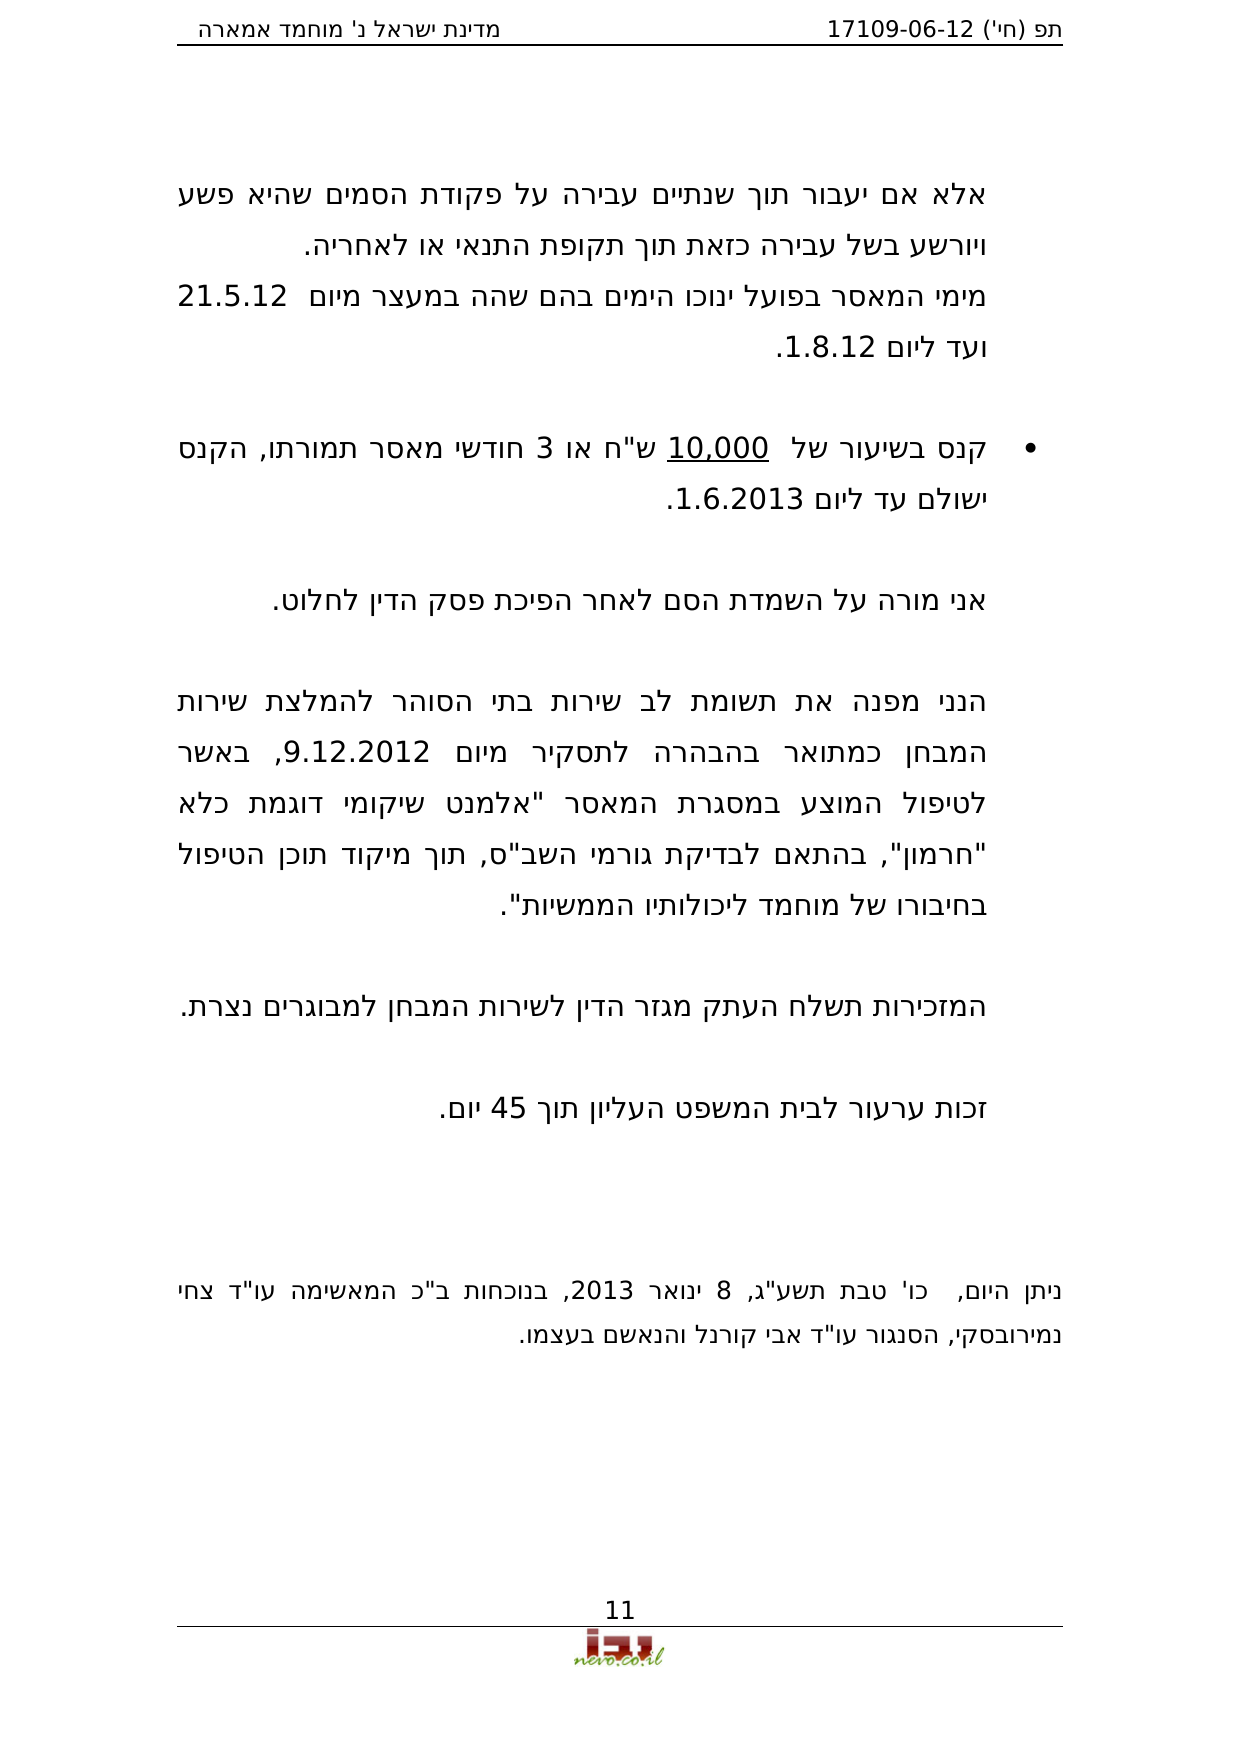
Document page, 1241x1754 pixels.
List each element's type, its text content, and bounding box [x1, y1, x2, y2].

list קנס בשיעור של 10,000 ש"ח או 3 חודשי מאסר תמורתו, הקנס ישולם עד ליום 1.6.2013. [177, 431, 1026, 516]
text הנני מפנה את תשומת לב שירות בתי הסוהר להמלצת שירות המבחן כמתואר בהבהרה לתסקיר מיום 9.12.2012, באשר לטיפול המוצע במסגרת המאסר "אלמנט שיקומי דוגמת כלא "חרמון", בהתאם לבדיקת גורמי השב"ס, תוך מיקוד תוכן הטיפול בחיבורו של מוחמד ליכולותיו הממשיות". [177, 685, 988, 922]
text מימי המאסר בפועל ינוכו הימים בהם שהה במעצר מיום 21.5.12 ועד ליום 1.8.12. [177, 279, 988, 364]
text אני מורה על השמדת הסם לאחר הפיכת פסק הדין לחלוט. [177, 583, 988, 617]
text זכות ערעור לבית המשפט העליון תוך 45 יום. [177, 1091, 988, 1125]
text המזכירות תשלח העתק מגזר הדין לשירות המבחן למבוגרים נצרת. [177, 990, 988, 1024]
picture [574, 1628, 666, 1667]
text ניתן היום, כו' טבת תשע"ג, 8 ינואר 2013, בנוכחות ב"כ המאשימה עו"ד צחי נמירובסקי, הסנגור עו"ד אבי קורנל והנאשם בעצמו. [177, 1276, 1063, 1349]
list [177, 177, 1026, 262]
